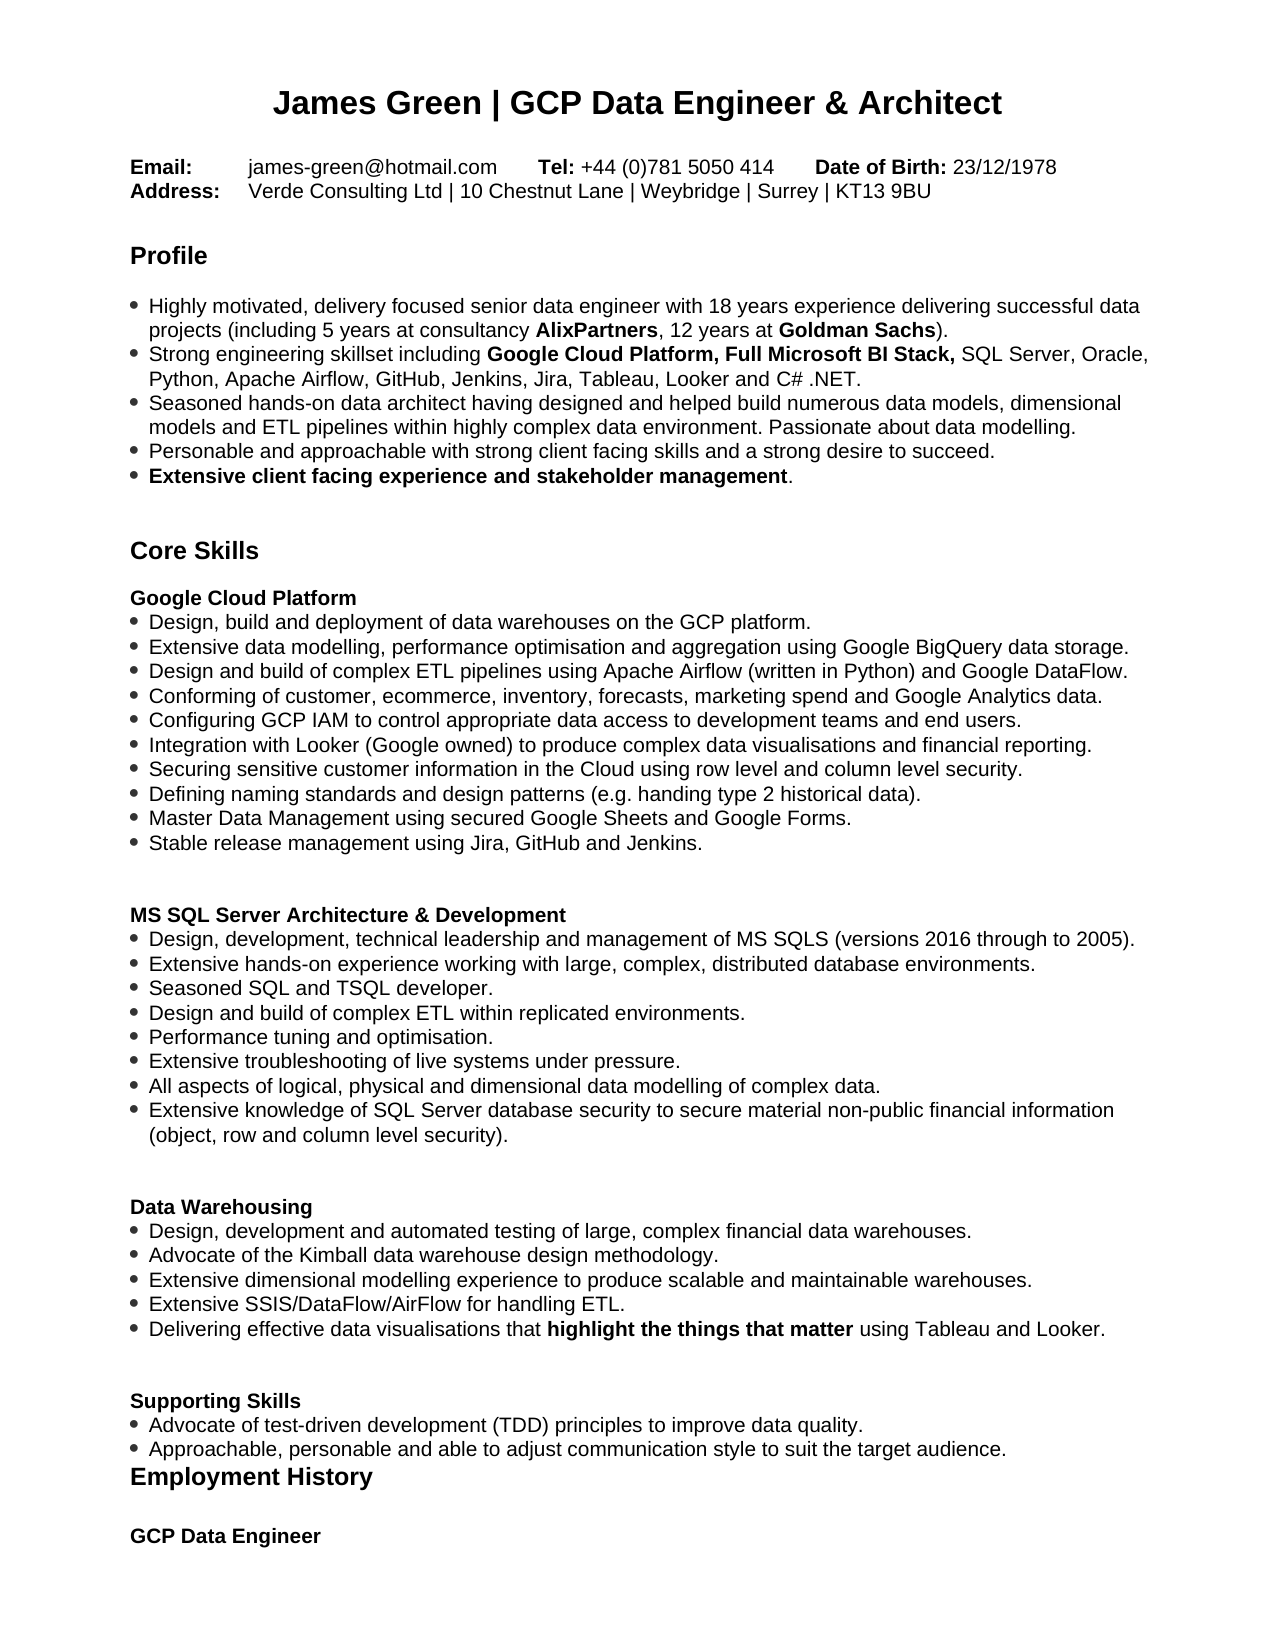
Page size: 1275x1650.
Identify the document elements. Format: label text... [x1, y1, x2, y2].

text Core Skills [130, 488, 1161, 565]
list All aspects of logical, physical and dimensional data modelling of complex data. [130, 1074, 1161, 1098]
text MS SQL Server Architecture & Development [130, 855, 1145, 927]
list Master Data Management using secured Google Sheets and Google Forms. [130, 806, 1161, 831]
list Extensive dimensional modelling experience to produce scalable and maintainable warehouses. [130, 1267, 1161, 1292]
text Email: james-green@hotmail.com Tel: +44 (0)781 5050 414 Date of Birth: 23/12/1978 [130, 155, 1145, 179]
list Design and build of complex ETL within replicated environments. [130, 1000, 1161, 1025]
text Data Warehousing [130, 1194, 1161, 1218]
text Address: Verde Consulting Ltd | 10 Chestnut Lane | Weybridge | Surrey | KT13 9BU [130, 179, 1145, 203]
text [130, 1500, 1145, 1548]
subtitle Employment History [130, 1462, 1145, 1491]
list Design and build of complex ETL pipelines using Apache Airflow (written in Python) and Google DataFlow. [130, 659, 1161, 684]
text Google Cloud Platform [130, 586, 1161, 610]
list Extensive knowledge of SQL Server database security to secure material non-public financial information (object, row and column level security). [130, 1098, 1161, 1147]
list Highly motivated, delivery focused senior data engineer with 18 years experience delivering successful data projects (including 5 years at consultancy AlixPartners, 12 years at Goldman Sachs). [130, 294, 1161, 342]
list Stable release management using Jira, GitHub and Jenkins. [130, 831, 1161, 855]
list Conforming of customer, ecommerce, inventory, forecasts, marketing spend and Google Analytics data. [130, 684, 1161, 708]
list Seasoned SQL and TSQL developer. [130, 976, 1161, 1000]
list Strong engineering skillset including Google Cloud Platform, Full Microsoft BI Stack, SQL Server, Oracle, Python, Apache Airflow, GitHub, Jenkins, Jira, Tableau, Looker and C# .NET. [130, 342, 1161, 391]
list Extensive SSIS/DataFlow/AirFlow for handling ETL. [130, 1292, 1161, 1316]
list Personable and approachable with strong client facing skills and a strong desire to succeed. [130, 439, 1161, 463]
list Extensive hands-on experience working with large, complex, distributed database environments. [130, 951, 1161, 976]
list Advocate of test-driven development (TDD) principles to improve data quality. [130, 1413, 1161, 1437]
text Profile [130, 203, 1145, 270]
list Design, development, technical leadership and management of MS SQLS (versions 2016 through to 2005). [130, 927, 1161, 951]
list Advocate of the Kimball data warehouse design methodology. [130, 1243, 1161, 1267]
list Defining naming standards and design patterns (e.g. handing type 2 historical data). [130, 782, 1161, 806]
list Integration with Looker (Google owned) to produce complex data visualisations and financial reporting. [130, 733, 1161, 757]
text James Green | GCP Data Engineer & Architect [130, 83, 1145, 121]
list Securing sensitive customer information in the Cloud using row level and column level security. [130, 757, 1161, 782]
list Approachable, personable and able to adjust communication style to suit the target audience. [130, 1437, 1161, 1462]
list Design, development and automated testing of large, complex financial data warehouses. [130, 1218, 1161, 1243]
text Supporting Skills [130, 1389, 1161, 1413]
list Extensive troubleshooting of live systems under pressure. [130, 1049, 1161, 1074]
list Extensive data modelling, performance optimisation and aggregation using Google BigQuery data storage. [130, 635, 1161, 659]
list Performance tuning and optimisation. [130, 1025, 1161, 1049]
list Design, build and deployment of data warehouses on the GCP platform. [130, 610, 1161, 635]
list Extensive client facing experience and stakeholder management. [130, 463, 1161, 488]
list Seasoned hands-on data architect having designed and helped build numerous data models, dimensional models and ETL pipelines within highly complex data environment. Passionate about data modelling. [130, 391, 1161, 439]
list Configuring GCP IAM to control appropriate data access to development teams and end users. [130, 708, 1161, 733]
list Delivering effective data visualisations that highlight the things that matter using Tableau and Looker. [130, 1316, 1161, 1341]
